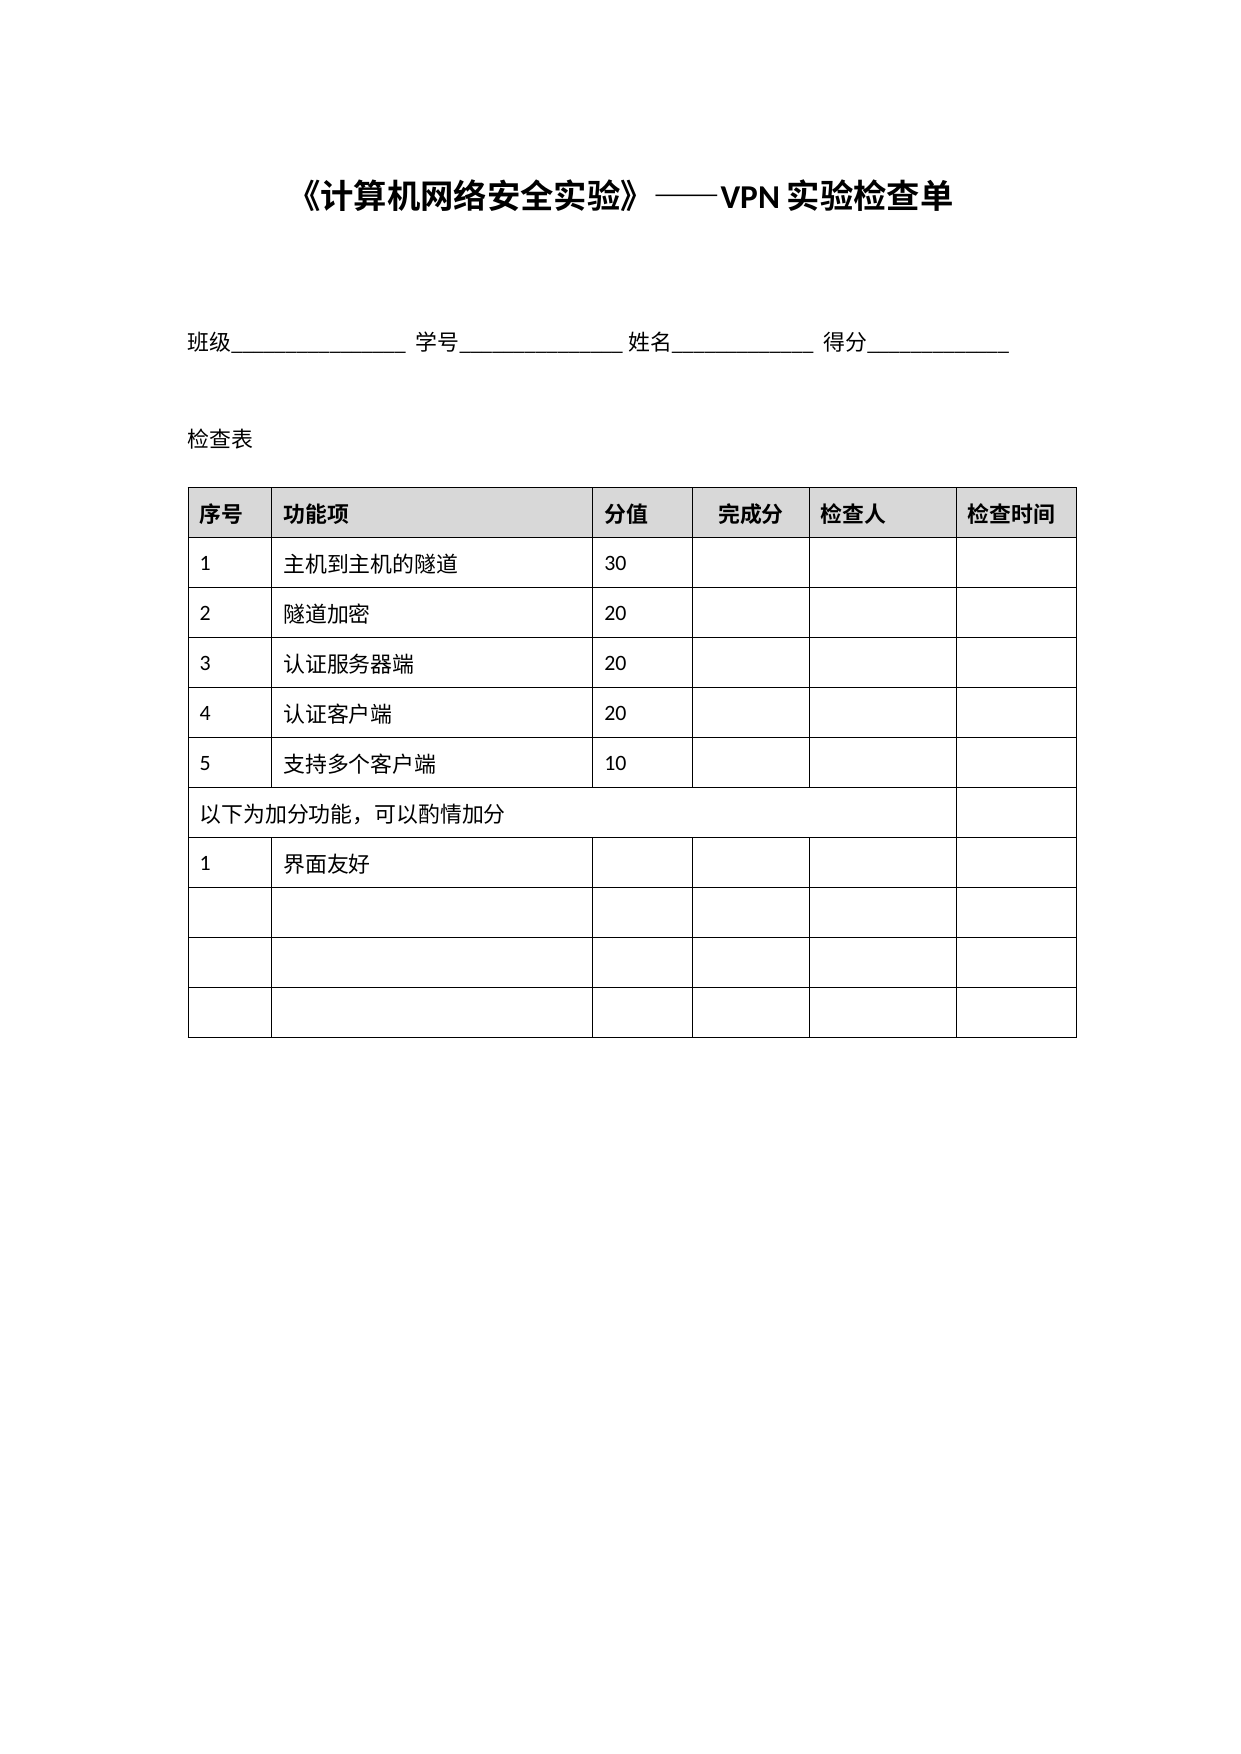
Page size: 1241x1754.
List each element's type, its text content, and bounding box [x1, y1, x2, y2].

table_cell [957, 838, 1076, 887]
table_cell 10 [593, 738, 692, 787]
table_header 完成分 [693, 488, 809, 537]
table_cell [693, 738, 809, 787]
table_cell 隧道加密 [272, 588, 592, 637]
table_cell [189, 988, 271, 1037]
table_cell [693, 938, 809, 987]
table_header 检查时间 [957, 488, 1076, 537]
table_cell 4 [189, 688, 271, 737]
table_cell 以下为加分功能，可以酌情加分 [189, 788, 956, 837]
text 检查表 [187, 422, 1053, 454]
table_cell [810, 938, 956, 987]
table_cell [693, 638, 809, 687]
table_cell [272, 938, 592, 987]
table_cell [693, 588, 809, 637]
table_header 检查人 [810, 488, 956, 537]
table_cell 3 [189, 638, 271, 687]
table_cell [810, 588, 956, 637]
table_cell 2 [189, 588, 271, 637]
table_header 序号 [189, 488, 271, 537]
table_cell [272, 988, 592, 1037]
table_header 分值 [593, 488, 692, 537]
table_cell 认证客户端 [272, 688, 592, 737]
table_cell [189, 938, 271, 987]
table_cell [189, 888, 271, 937]
table_cell [810, 838, 956, 887]
table_cell [693, 888, 809, 937]
text 《计算机网络安全实验》——VPN实验检查单 [187, 162, 1053, 227]
table_cell [957, 688, 1076, 737]
table_cell [957, 588, 1076, 637]
table_cell [810, 688, 956, 737]
table_cell [272, 888, 592, 937]
table_cell [693, 688, 809, 737]
table_cell [593, 838, 692, 887]
table_cell 5 [189, 738, 271, 787]
table_cell 20 [593, 688, 692, 737]
table_cell [957, 888, 1076, 937]
table_cell [810, 538, 956, 587]
table_cell 支持多个客户端 [272, 738, 592, 787]
text 班级________________ 学号_______________ 姓名_____________ 得分_____________ [187, 324, 1053, 357]
table_cell [957, 738, 1076, 787]
table_cell [810, 638, 956, 687]
table_cell [593, 938, 692, 987]
table_cell 主机到主机的隧道 [272, 538, 592, 587]
table_cell [957, 638, 1076, 687]
table_header 功能项 [272, 488, 592, 537]
table_cell 1 [189, 538, 271, 587]
table_cell [693, 538, 809, 587]
table_cell [957, 788, 1076, 837]
table_cell 认证服务器端 [272, 638, 592, 687]
table_cell [693, 988, 809, 1037]
table_cell [693, 838, 809, 887]
table_cell [957, 938, 1076, 987]
table_cell 30 [593, 538, 692, 587]
table_cell [810, 888, 956, 937]
table_cell [810, 738, 956, 787]
table_cell [810, 988, 956, 1037]
table_cell 界面友好 [272, 838, 592, 887]
table_cell [957, 988, 1076, 1037]
table_cell [593, 988, 692, 1037]
table_cell 1 [189, 838, 271, 887]
table_cell 20 [593, 588, 692, 637]
table_cell [593, 888, 692, 937]
table_cell 20 [593, 638, 692, 687]
table_cell [957, 538, 1076, 587]
